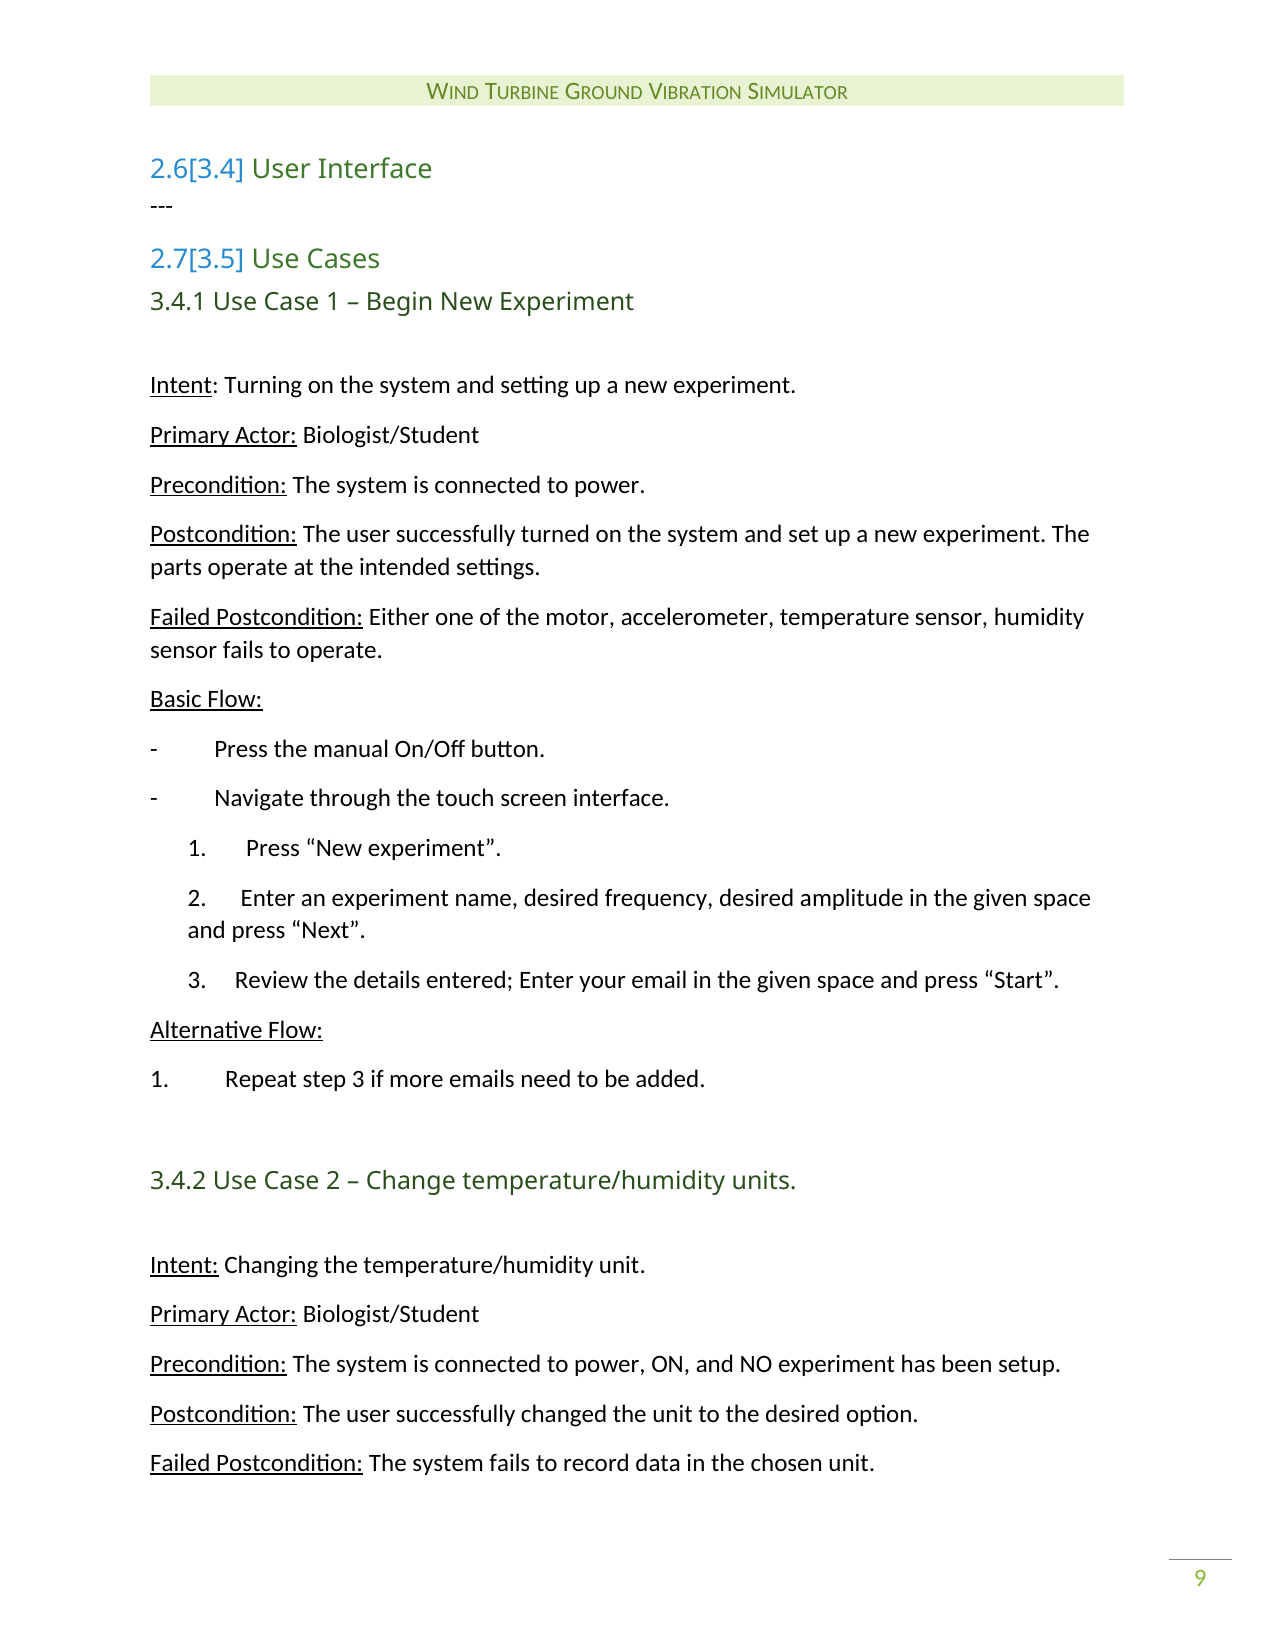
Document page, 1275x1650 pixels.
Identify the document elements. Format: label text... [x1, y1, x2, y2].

text Precondition: The system is connected to power. [150, 469, 1125, 499]
text Primary Actor: Biologist/Student [150, 419, 1125, 450]
text 1. Repeat step 3 if more emails need to be added. [150, 1063, 1125, 1094]
text - Navigate through the touch screen interface. [150, 783, 1125, 813]
text 2. Enter an experiment name, desired frequency, desired amplitude in the given space and press “Next”. [187, 882, 1125, 945]
text Failed Postcondition: Either one of the motor, accelerometer, temperature sensor, humidity sensor fails to operate. [150, 601, 1125, 664]
text Postcondition: The user successfully changed the unit to the desired option. [150, 1398, 1125, 1428]
text 3. Review the details entered; Enter your email in the given space and press “Start”. [150, 964, 1125, 995]
text Precondition: The system is connected to power, ON, and NO experiment has been setup. [150, 1348, 1125, 1379]
text - Press the manual On/Off button. [150, 733, 1125, 763]
subtitle 3.4.1 Use Case 1 – Begin New Experiment [150, 283, 1125, 317]
text Alternative Flow: [150, 1014, 1125, 1044]
text 1. Press “New experiment”. [187, 832, 1125, 863]
text Failed Postcondition: The system fails to record data in the chosen unit. [150, 1447, 1125, 1478]
text Intent: Turning on the system and setting up a new experiment. [150, 370, 1125, 400]
text Postcondition: The user successfully turned on the system and set up a new experiment. The parts operate at the intended settings. [150, 518, 1125, 582]
text Primary Actor: Biologist/Student [150, 1298, 1125, 1329]
text --- [150, 190, 1125, 220]
subtitle Use Cases [150, 239, 1125, 276]
subtitle User Interface [150, 150, 1125, 187]
subtitle 3.4.2 Use Case 2 – Change temperature/humidity units. [150, 1163, 1125, 1197]
text Intent: Changing the temperature/humidity unit. [150, 1249, 1125, 1279]
text Basic Flow: [150, 683, 1125, 714]
